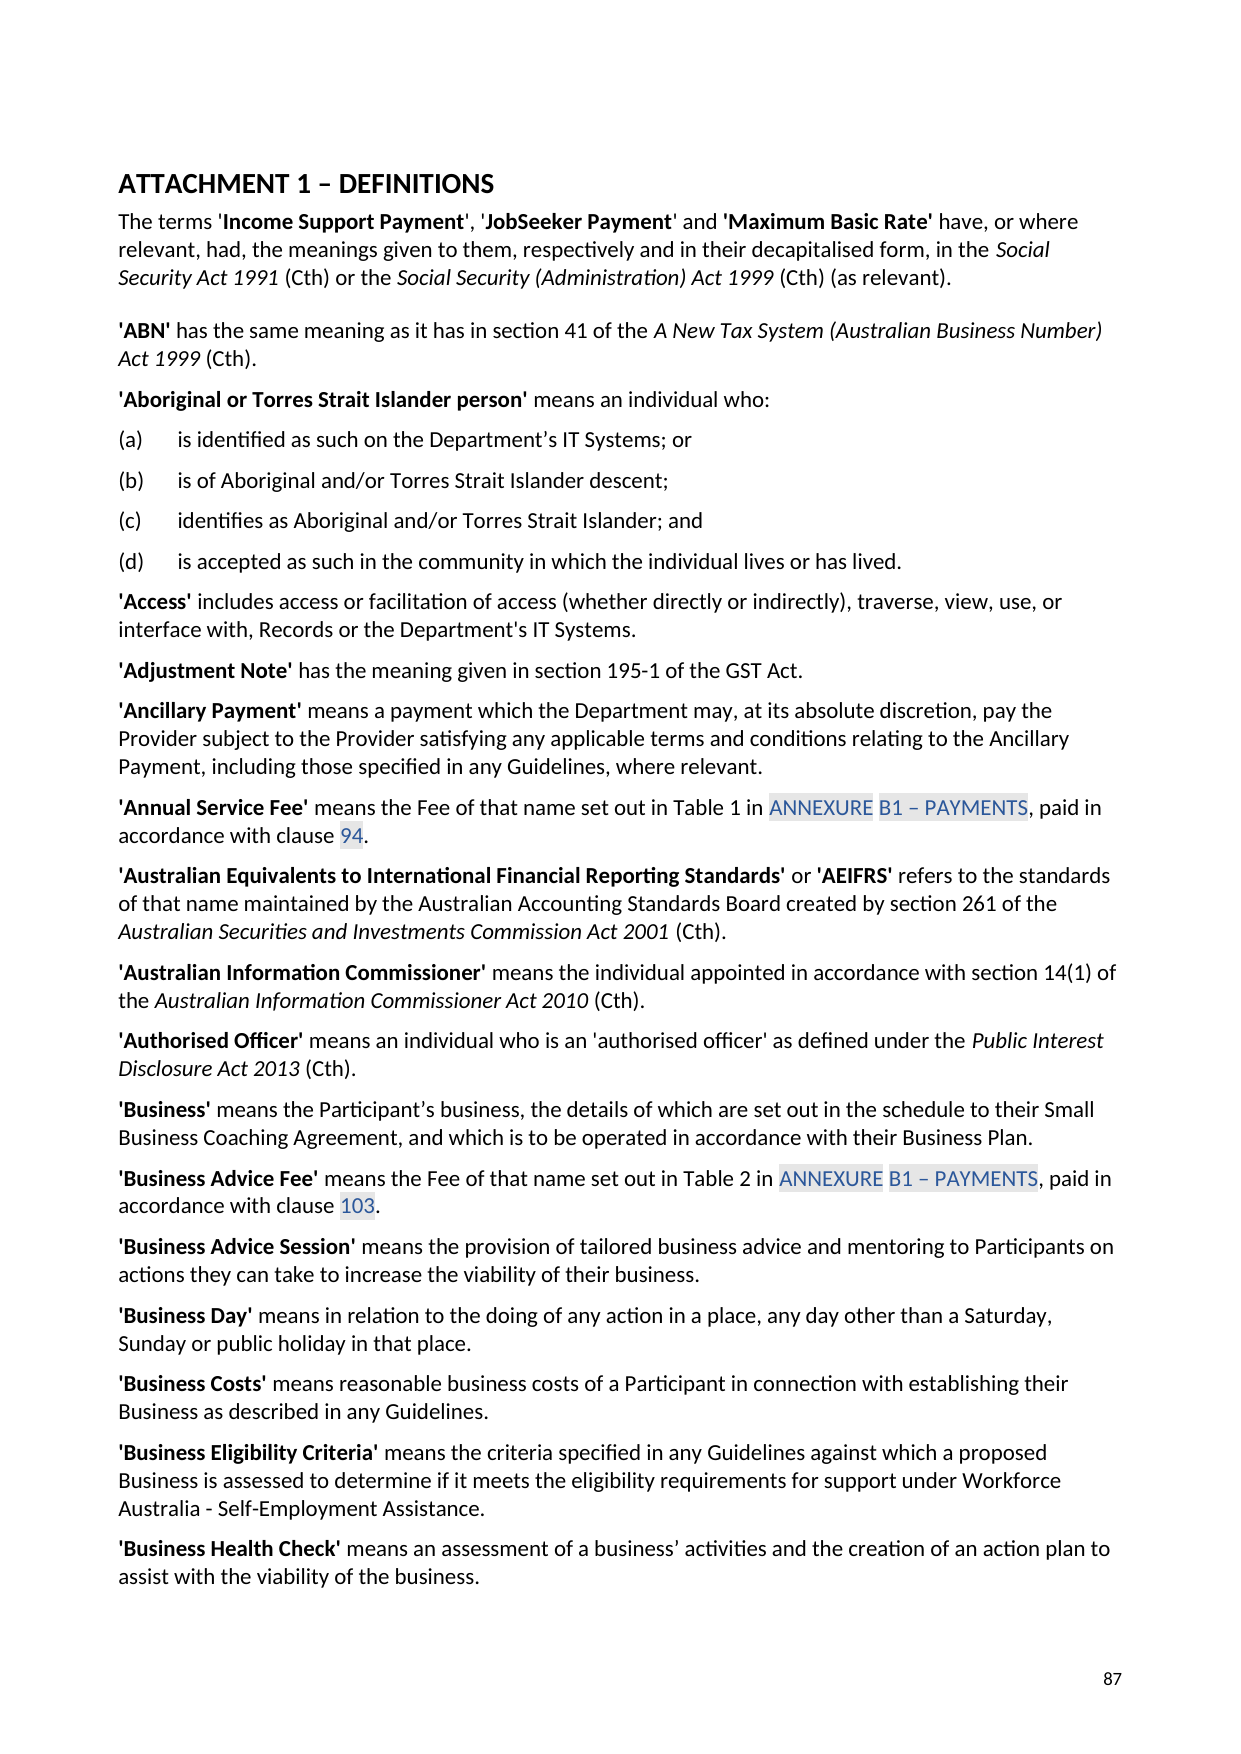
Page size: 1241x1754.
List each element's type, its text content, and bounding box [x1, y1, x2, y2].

text 'Access' includes access or facilitation of access (whether directly or indirectly), traverse, view, use, or interface with, Records or the Department's IT Systems. [118, 587, 1122, 643]
text 'Adjustment Note' has the meaning given in section 195-1 of the GST Act. [118, 656, 1122, 684]
text is of Aboriginal and/or Torres Strait Islander descent; [118, 466, 1122, 494]
text 'Business' means the Participant’s business, the details of which are set out in the schedule to their Small Business Coaching Agreement, and which is to be operated in accordance with their Business Plan. [118, 1095, 1122, 1151]
text 'Ancillary Payment' means a payment which the Department may, at its absolute discretion, pay the Provider subject to the Provider satisfying any applicable terms and conditions relating to the Ancillary Payment, including those specified in any Guidelines, where relevant. [118, 696, 1122, 780]
text 'Business Costs' means reasonable business costs of a Participant in connection with establishing their Business as described in any Guidelines. [118, 1369, 1122, 1425]
text 'Australian Information Commissioner' means the individual appointed in accordance with section 14(1) of the Australian Information Commissioner Act 2010 (Cth). [118, 958, 1122, 1014]
text 'ABN' has the same meaning as it has in section 41 of the A New Tax System (Australian Business Number) Act 1999 (Cth). [118, 316, 1122, 372]
text 'Business Health Check' means an assessment of a business’ activities and the creation of an action plan to assist with the viability of the business. [118, 1534, 1122, 1590]
subtitle ATTACHMENT 1 – DEFINITIONS [118, 165, 1122, 201]
text identifies as Aboriginal and/or Torres Strait Islander; and [118, 506, 1122, 534]
text 'Business Advice Fee' means the Fee of that name set out in Table 2 in ANNEXURE B1 – PAYMENTS, paid in accordance with clause 103. [118, 1164, 1122, 1220]
text The terms 'Income Support Payment', 'JobSeeker Payment' and 'Maximum Basic Rate' have, or where relevant, had, the meanings given to them, respectively and in their decapitalised form, in the Social Security Act 1991 (Cth) or the Social Security (Administration) Act 1999 (Cth) (as relevant). [118, 207, 1122, 291]
text 'Business Day' means in relation to the doing of any action in a place, any day other than a Saturday, Sunday or public holiday in that place. [118, 1301, 1122, 1357]
text is accepted as such in the community in which the individual lives or has lived. [118, 547, 1122, 575]
text 'Annual Service Fee' means the Fee of that name set out in Table 1 in ANNEXURE B1 – PAYMENTS, paid in accordance with clause 94. [118, 793, 1122, 849]
text 'Business Eligibility Criteria' means the criteria specified in any Guidelines against which a proposed Business is assessed to determine if it meets the eligibility requirements for support under Workforce Australia - Self-Employment Assistance. [118, 1438, 1122, 1522]
text 'Authorised Officer' means an individual who is an 'authorised officer' as defined under the Public Interest Disclosure Act 2013 (Cth). [118, 1027, 1122, 1083]
text 'Business Advice Session' means the provision of tailored business advice and mentoring to Participants on actions they can take to increase the viability of their business. [118, 1232, 1122, 1288]
text 'Aboriginal or Torres Strait Islander person' means an individual who: [118, 385, 1122, 413]
text 'Australian Equivalents to International Financial Reporting Standards' or 'AEIFRS' refers to the standards of that name maintained by the Australian Accounting Standards Board created by section 261 of the Australian Securities and Investments Commission Act 2001 (Cth). [118, 861, 1122, 946]
text is identified as such on the Department’s IT Systems; or [118, 425, 1122, 453]
